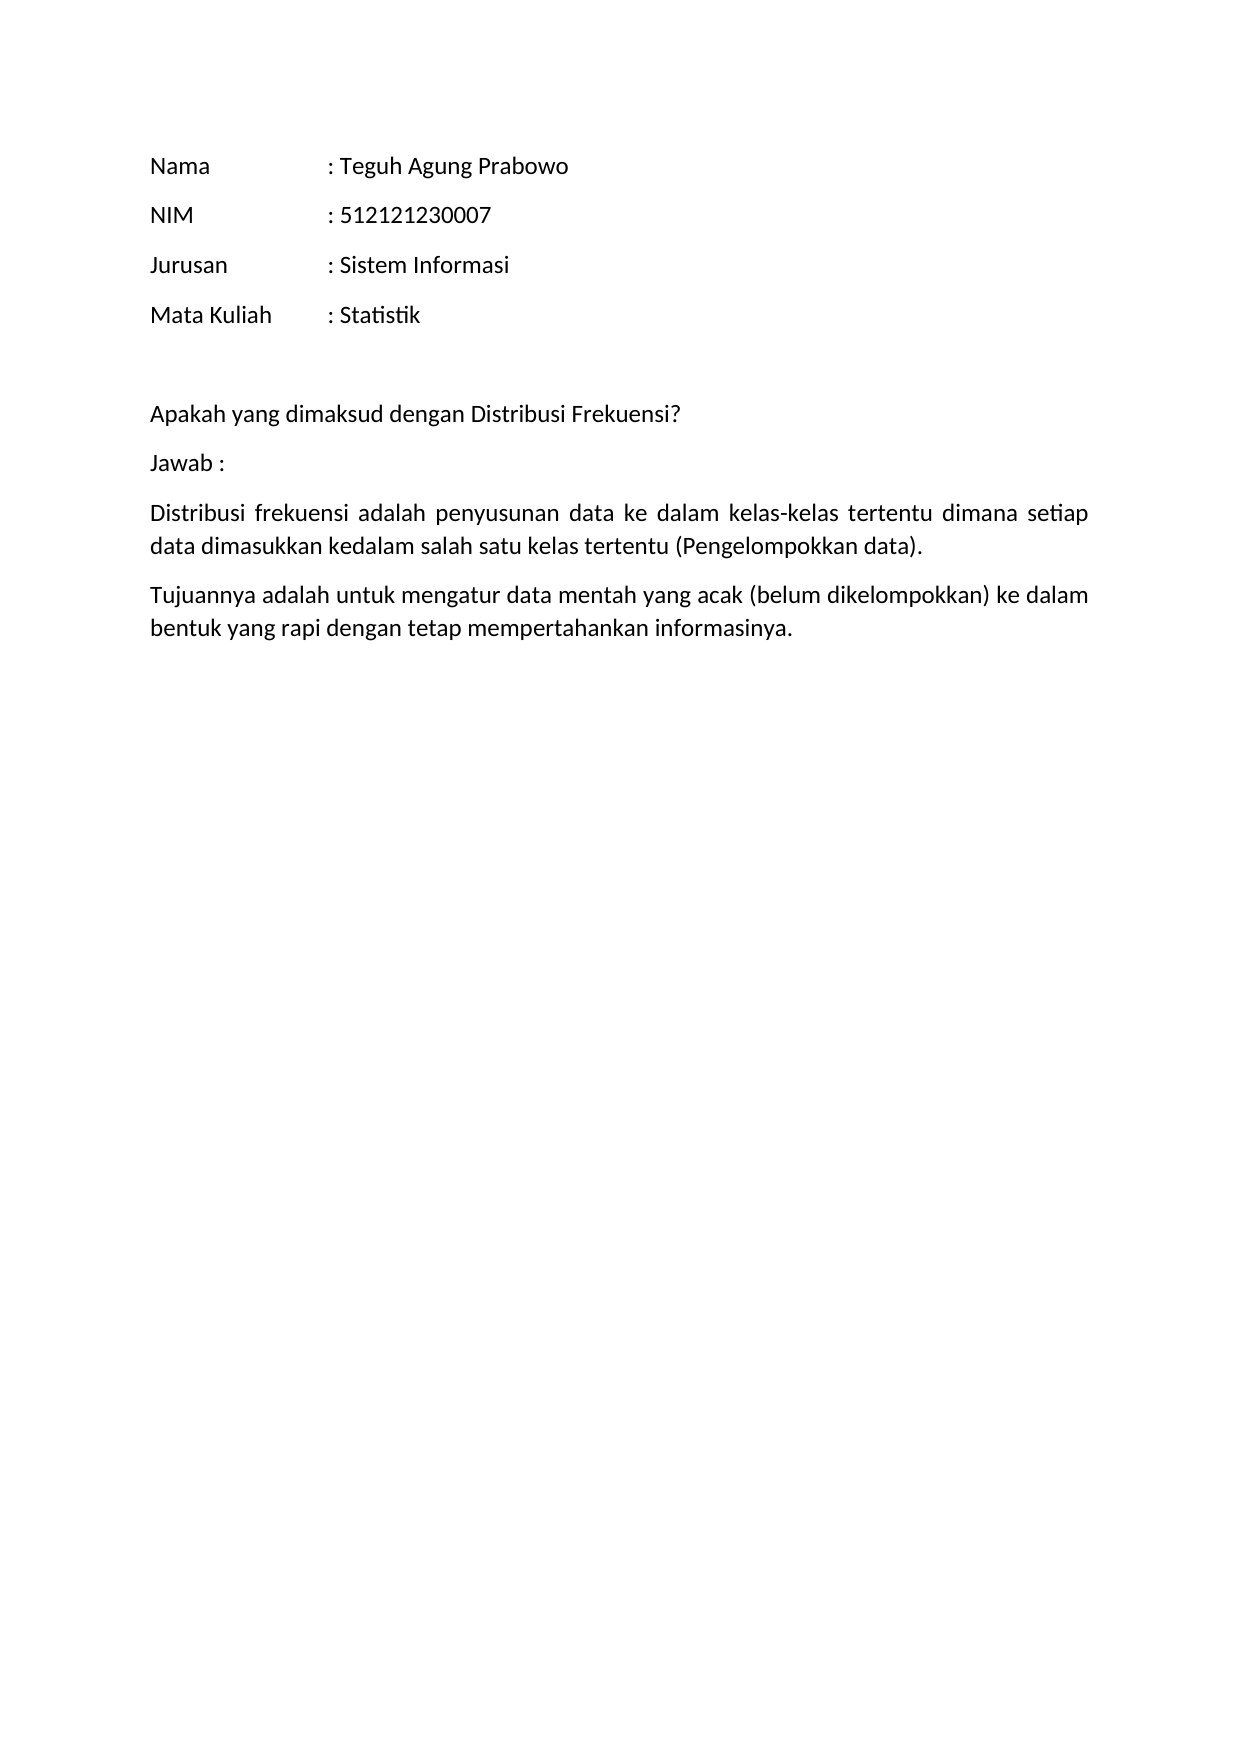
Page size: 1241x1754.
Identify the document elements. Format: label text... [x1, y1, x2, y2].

text Nama : Teguh Agung Prabowo [150, 150, 1090, 181]
text Jurusan : Sistem Informasi [150, 249, 1090, 280]
text Jawab : [150, 447, 1090, 478]
text Tujuannya adalah untuk mengatur data mentah yang acak (belum dikelompokkan) ke dalam bentuk yang rapi dengan tetap mempertahankan informasinya. [150, 610, 1090, 643]
text Distribusi frekuensi adalah penyusunan data ke dalam kelas-kelas tertentu dimana setiap data dimasukkan kedalam salah satu kelas tertentu (Pengelompokkan data). [150, 528, 1090, 561]
text NIM : 512121230007 [150, 199, 1090, 230]
text Apakah yang dimaksud dengan Distribusi Frekuensi? [150, 398, 1090, 428]
text Mata Kuliah : Statistik [150, 299, 1090, 329]
